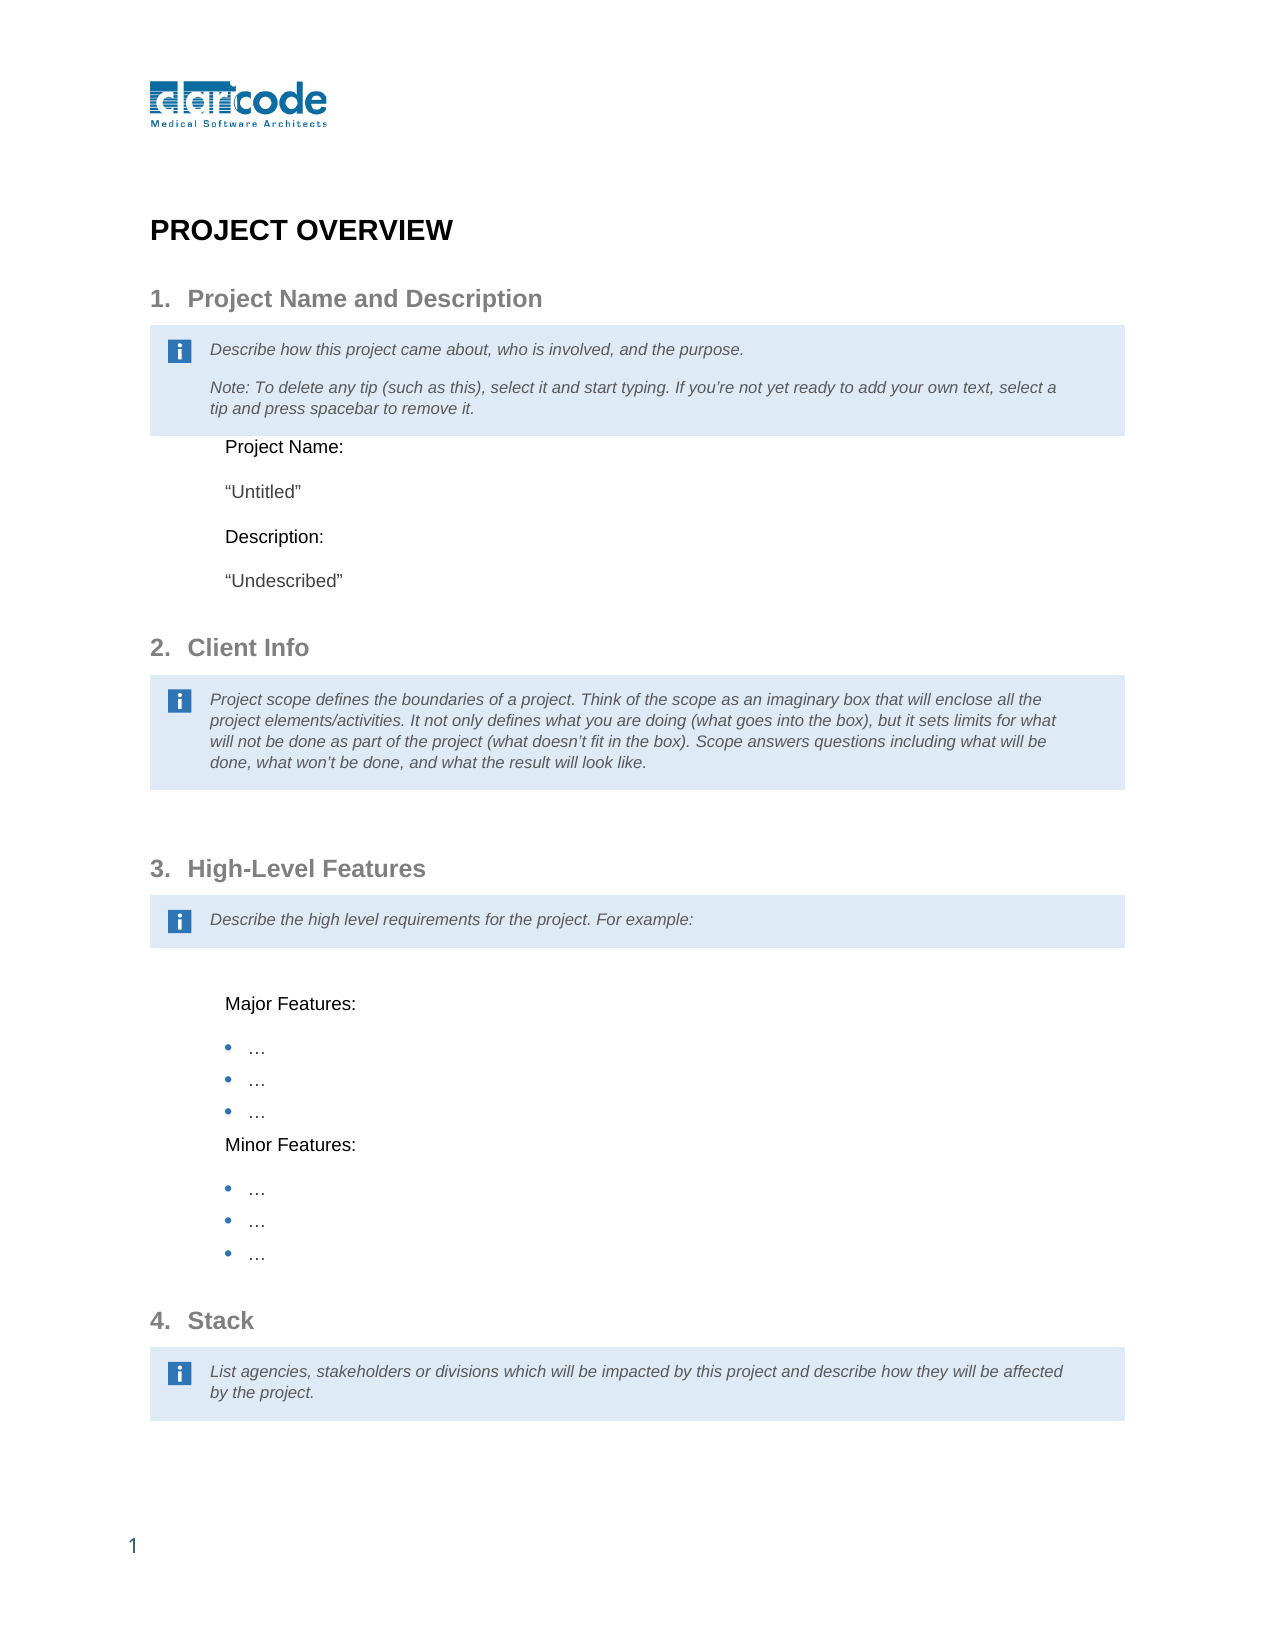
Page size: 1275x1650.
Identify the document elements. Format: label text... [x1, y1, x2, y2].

subtitle PROJECT [150, 212, 1125, 246]
list … [225, 1069, 1125, 1091]
subtitle Stack [150, 1306, 1125, 1334]
text “Undescribed” [150, 570, 1125, 592]
subtitle Client Info [150, 633, 1125, 662]
list … [225, 1178, 1125, 1200]
table_header [150, 1347, 210, 1421]
list … [225, 1210, 1125, 1232]
text Major Features: [150, 992, 1125, 1014]
text Description: [150, 525, 1125, 547]
table_header [150, 325, 210, 436]
text Minor Features: [150, 1133, 1125, 1155]
subtitle Project Name and Description [150, 283, 1125, 312]
list … [225, 1037, 1125, 1058]
table_header [210, 325, 1125, 436]
text “Untitled” [150, 481, 1125, 502]
list … [225, 1242, 1125, 1264]
table_header [150, 675, 210, 790]
picture [150, 75, 327, 127]
subtitle High-Level Features [150, 854, 1125, 882]
table_header [150, 895, 210, 948]
text Project Name: [150, 436, 1125, 458]
list … [225, 1101, 1125, 1123]
table_header [210, 675, 1125, 790]
